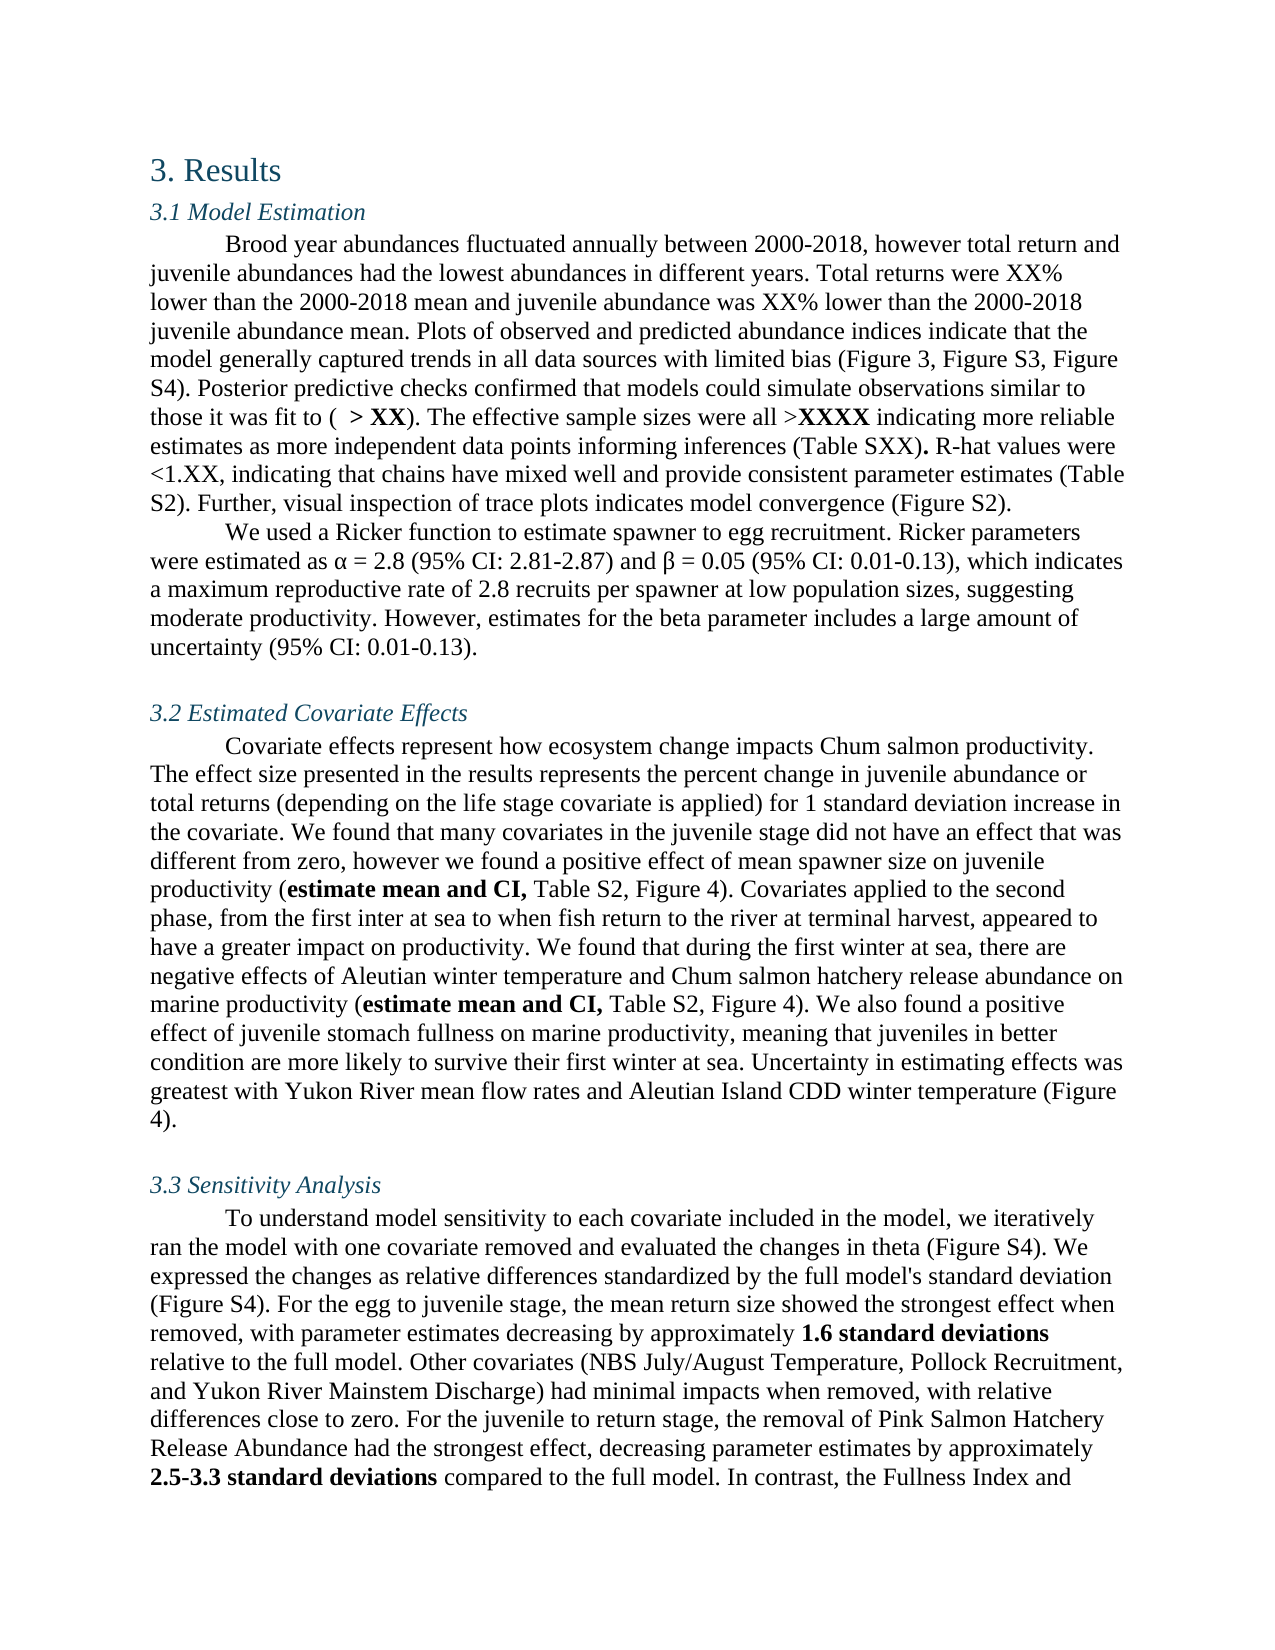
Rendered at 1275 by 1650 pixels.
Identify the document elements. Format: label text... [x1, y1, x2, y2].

text Covariate effects represent how ecosystem change impacts Chum salmon productivity. The effect size presented in the results represents the percent change in juvenile abundance or total returns (depending on the life stage covariate is applied) for 1 standard deviation increase in the covariate. We found that many covariates in the juvenile stage did not have an effect that was different from zero, however we found a positive effect of mean spawner size on juvenile productivity (estimate mean and CI, Table S2, Figure 4). Covariates applied to the second phase, from the first inter at sea to when fish return to the river at terminal harvest, appeared to have a greater impact on productivity. We found that during the first winter at sea, there are negative effects of Aleutian winter temperature and Chum salmon hatchery release abundance on marine productivity (estimate mean and CI, Table S2, Figure 4). We also found a positive effect of juvenile stomach fullness on marine productivity, meaning that juveniles in better condition are more likely to survive their first winter at sea. Uncertainty in estimating effects was greatest with Yukon River mean flow rates and Aleutian Island CDD winter temperature (Figure 4). [150, 731, 1125, 1133]
subtitle 3.1 Model Estimation [150, 197, 1125, 225]
subtitle 3. Results [150, 150, 1125, 188]
text We used a Ricker function to estimate spawner to egg recruitment. Ricker parameters were estimated as α = 2.8 (95% CI: 2.81-2.87) and β = 0.05 (95% CI: 0.01-0.13), which indicates a maximum reproductive rate of 2.8 recruits per spawner at low population sizes, suggesting moderate productivity. However, estimates for the beta parameter includes a large amount of uncertainty (95% CI: 0.01-0.13). [150, 517, 1125, 661]
subtitle 3.3 Sensitivity Analysis [150, 1170, 1125, 1199]
subtitle 3.2 Estimated Covariate Effects [150, 698, 1125, 727]
